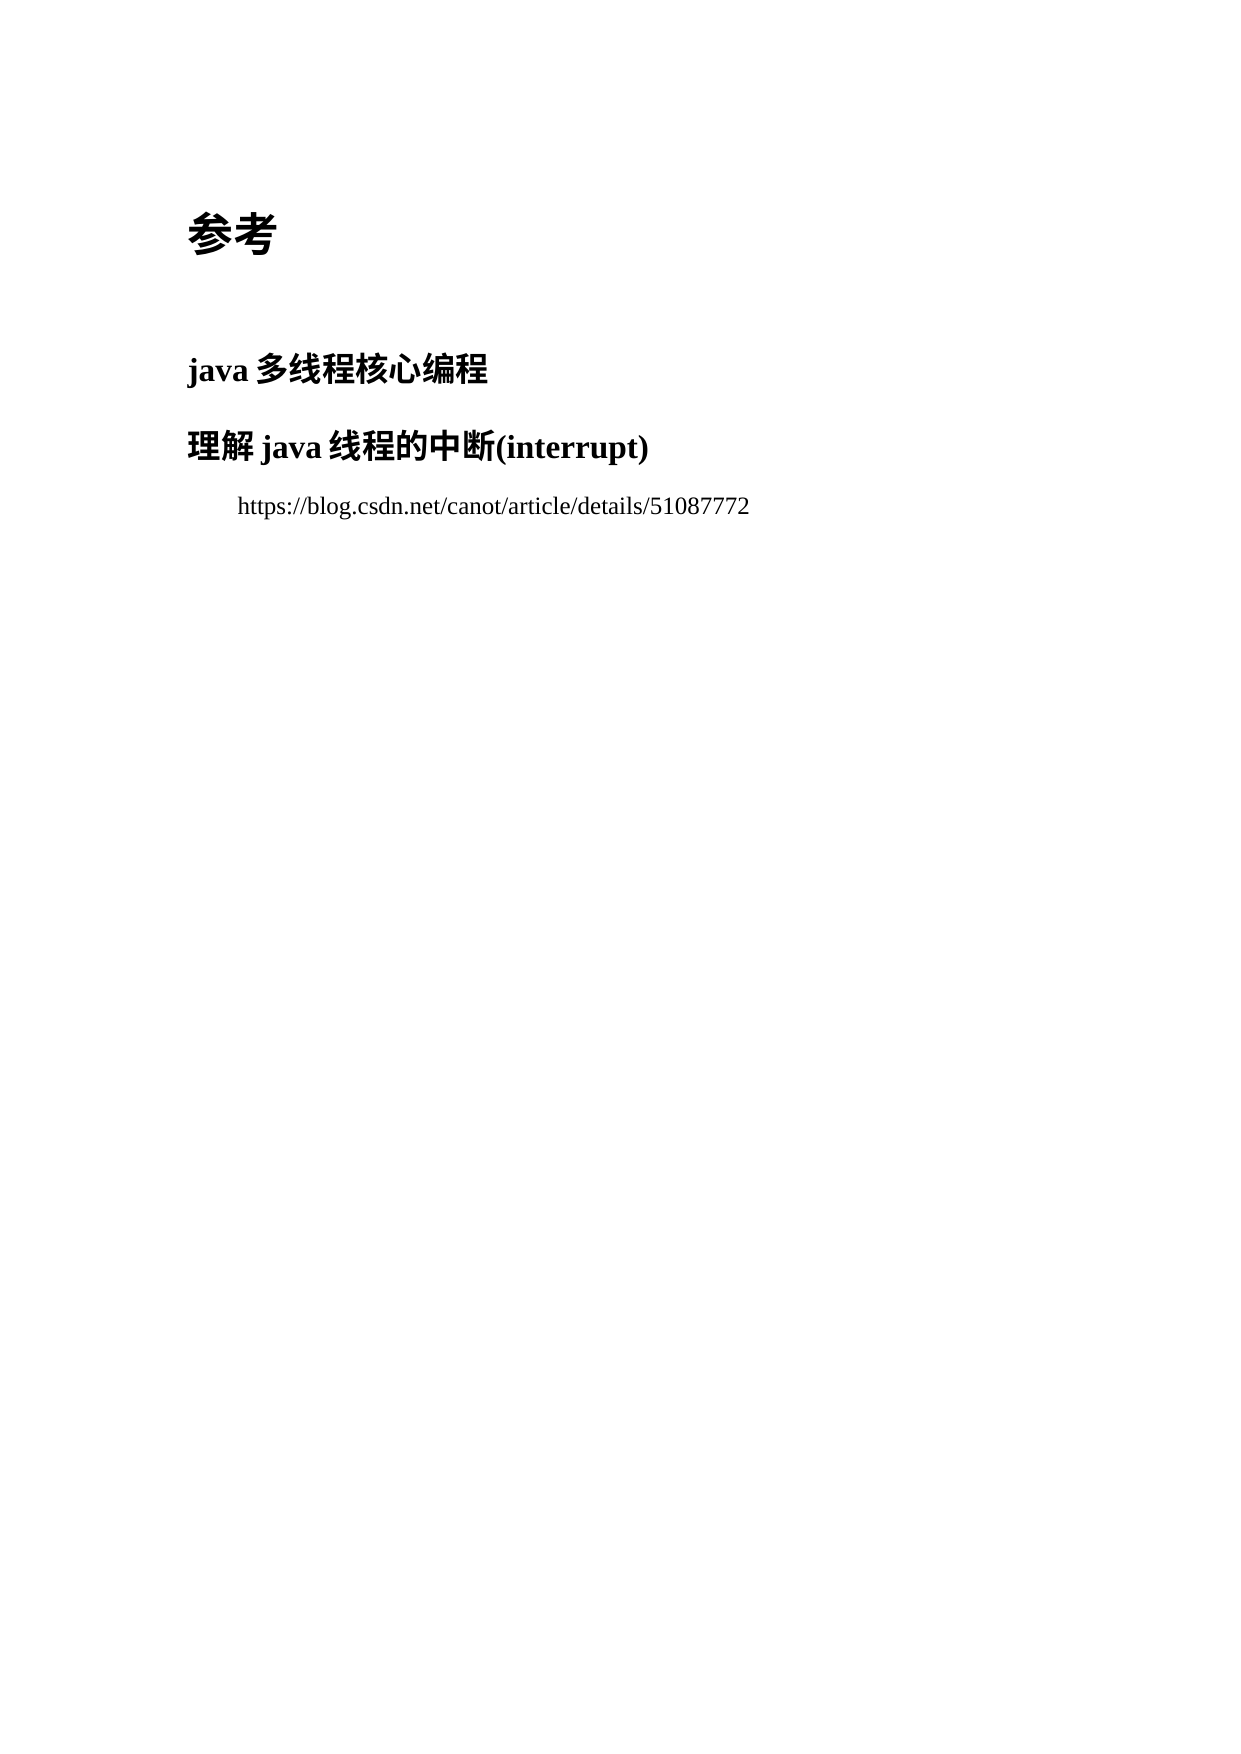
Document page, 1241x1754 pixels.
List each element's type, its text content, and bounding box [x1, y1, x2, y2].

subtitle java多线程核心编程 [187, 334, 1053, 399]
subtitle 理解java线程的中断(interrupt) [187, 412, 1053, 477]
text https://blog.csdn.net/canot/article/details/51087772 [187, 489, 1053, 522]
subtitle 参考 [187, 183, 1053, 280]
